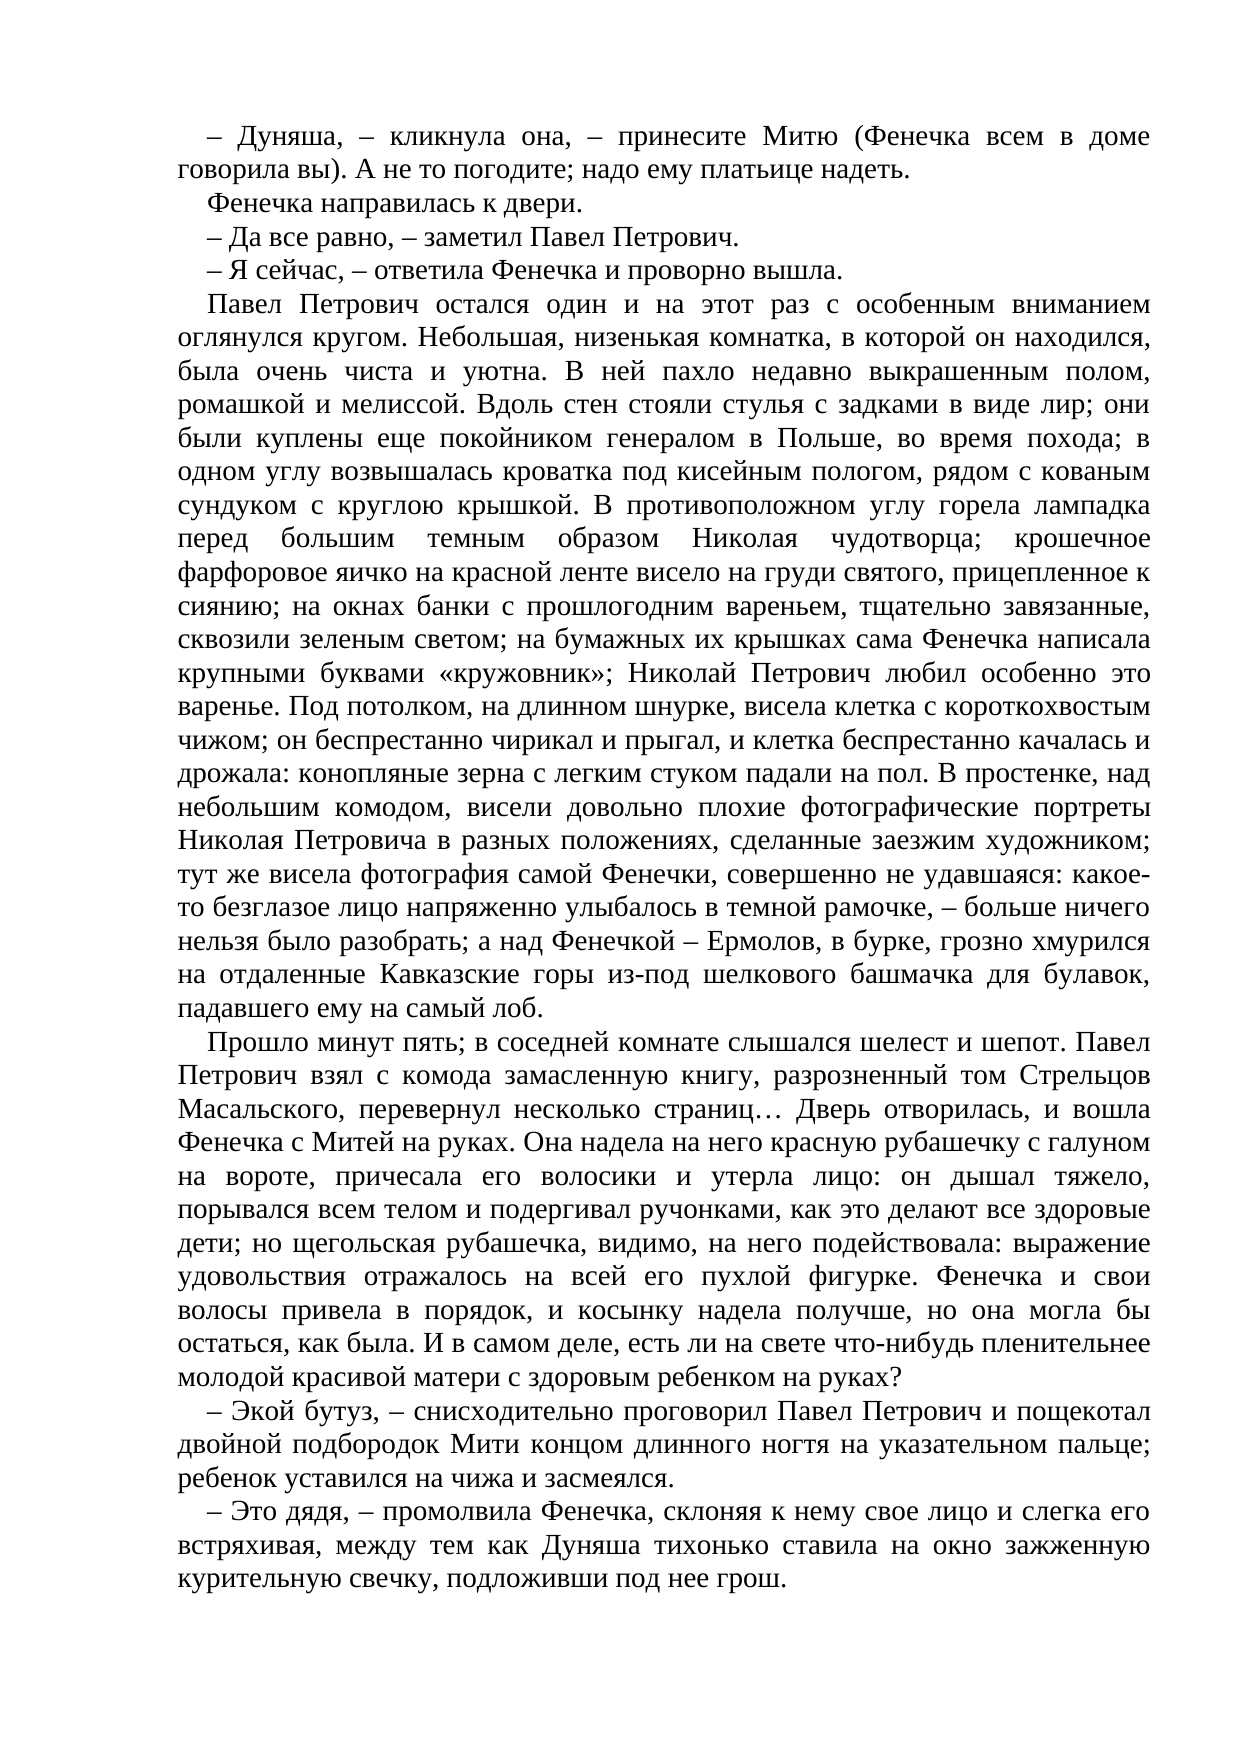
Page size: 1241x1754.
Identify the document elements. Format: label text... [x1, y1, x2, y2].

text Павел Петрович остался один и на этот раз с особенным вниманием оглянулся кругом. Небольшая, низенькая комнатка, в которой он находился, была очень чиста и уютна. В ней пахло недавно выкрашенным полом, ромашкой и мелиссой. Вдоль стен стояли стулья с задками в виде лир; они были куплены еще покойником генералом в Польше, во время похода; в одном углу возвышалась кроватка под кисейным пологом, рядом с кованым сундуком с круглою крышкой. В противоположном углу горела лампадка перед большим темным образом Николая чудотворца; крошечное фарфоровое яичко на красной ленте висело на груди святого, прицепленное к сиянию; на окнах банки с прошлогодним вареньем, тщательно завязанные, сквозили зеленым светом; на бумажных их крышках сама Фенечка написала крупными буквами «кружовник»; Николай Петрович любил особенно это варенье. Под потолком, на длинном шнурке, висела клетка с короткохвостым чижом; он беспрестанно чирикал и прыгал, и клетка беспрестанно качалась и дрожала: конопляные зерна с легким стуком падали на пол. В простенке, над небольшим комодом, висели довольно плохие фотографические портреты Николая Петровича в разных положениях, сделанные заезжим художником; тут же висела фотография самой Фенечки, совершенно не удавшаяся: какое-то безглазое лицо напряженно улыбалось в темной рамочке, – больше ничего нельзя было разобрать; а над Фенечкой – Ермолов, в бурке, грозно хмурился на отдаленные Кавказские горы из-под шелкового башмачка для булавок, падавшего ему на самый лоб. [177, 286, 1152, 1024]
text – Да все равно, – заметил Павел Петрович. [177, 219, 1152, 252]
text – Я сейчас, – ответила Фенечка и проворно вышла. [177, 252, 1152, 286]
text – Экой бутуз, – снисходительно проговорил Павел Петрович и пощекотал двойной подбородок Мити концом длинного ногтя на указательном пальце; ребенок уставился на чижа и засмеялся. [177, 1393, 1152, 1493]
text – Это дядя, – промолвила Фенечка, склоняя к нему свое лицо и слегка его встряхивая, между тем как Дуняша тихонько ставила на окно зажженную курительную свечку, подложивши под нее грош. [177, 1493, 1152, 1594]
text Прошло минут пять; в соседней комнате слышался шелест и шепот. Павел Петрович взял с комода замасленную книгу, разрозненный том Стрельцов Масальского, перевернул несколько страниц… Дверь отворилась, и вошла Фенечка с Митей на руках. Она надела на него красную рубашечку с галуном на вороте, причесала его волосики и утерла лицо: он дышал тяжело, порывался всем телом и подергивал ручонками, как это делают все здоровые дети; но щегольская рубашечка, видимо, на него подействовала: выражение удовольствия отражалось на всей его пухлой фигурке. Фенечка и свои волосы привела в порядок, и косынку надела получше, но она могла бы остаться, как была. И в самом деле, есть ли на свете что-нибудь пленительнее молодой красивой матери с здоровым ребенком на руках? [177, 1024, 1152, 1393]
text – Дуняша, – кликнула она, – принесите Митю (Фенечка всем в доме говорила вы). А не то погодите; надо ему платьице надеть. [177, 118, 1152, 185]
text Фенечка направилась к двери. [177, 185, 1152, 219]
